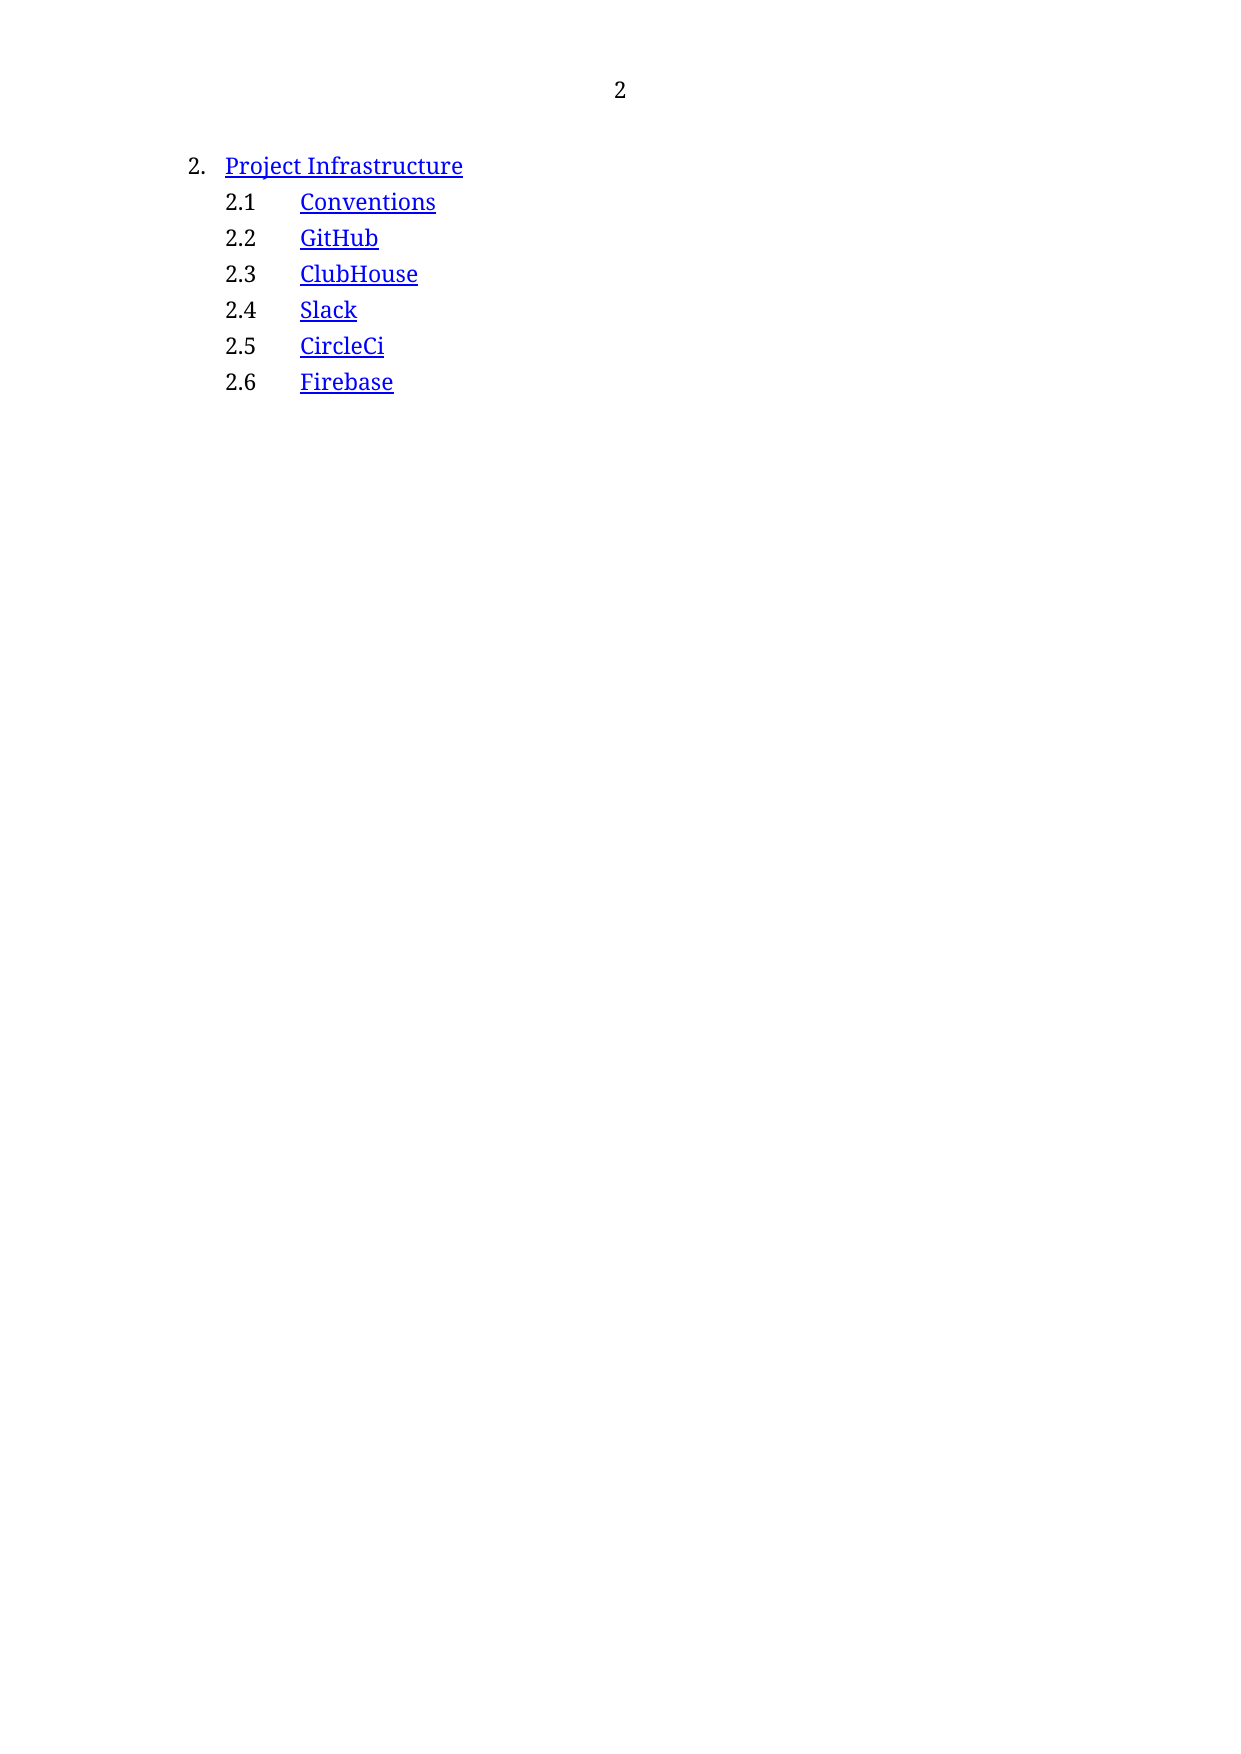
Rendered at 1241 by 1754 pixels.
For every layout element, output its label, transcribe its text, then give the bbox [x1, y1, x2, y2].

list Slack [225, 294, 1090, 325]
list Firebase [225, 366, 1090, 397]
list ClubHouse [225, 258, 1090, 289]
list Project Infrastructure [187, 150, 1090, 181]
list GitHub [225, 222, 1090, 253]
list Conventions [225, 186, 1090, 217]
list CircleCi [225, 330, 1090, 361]
